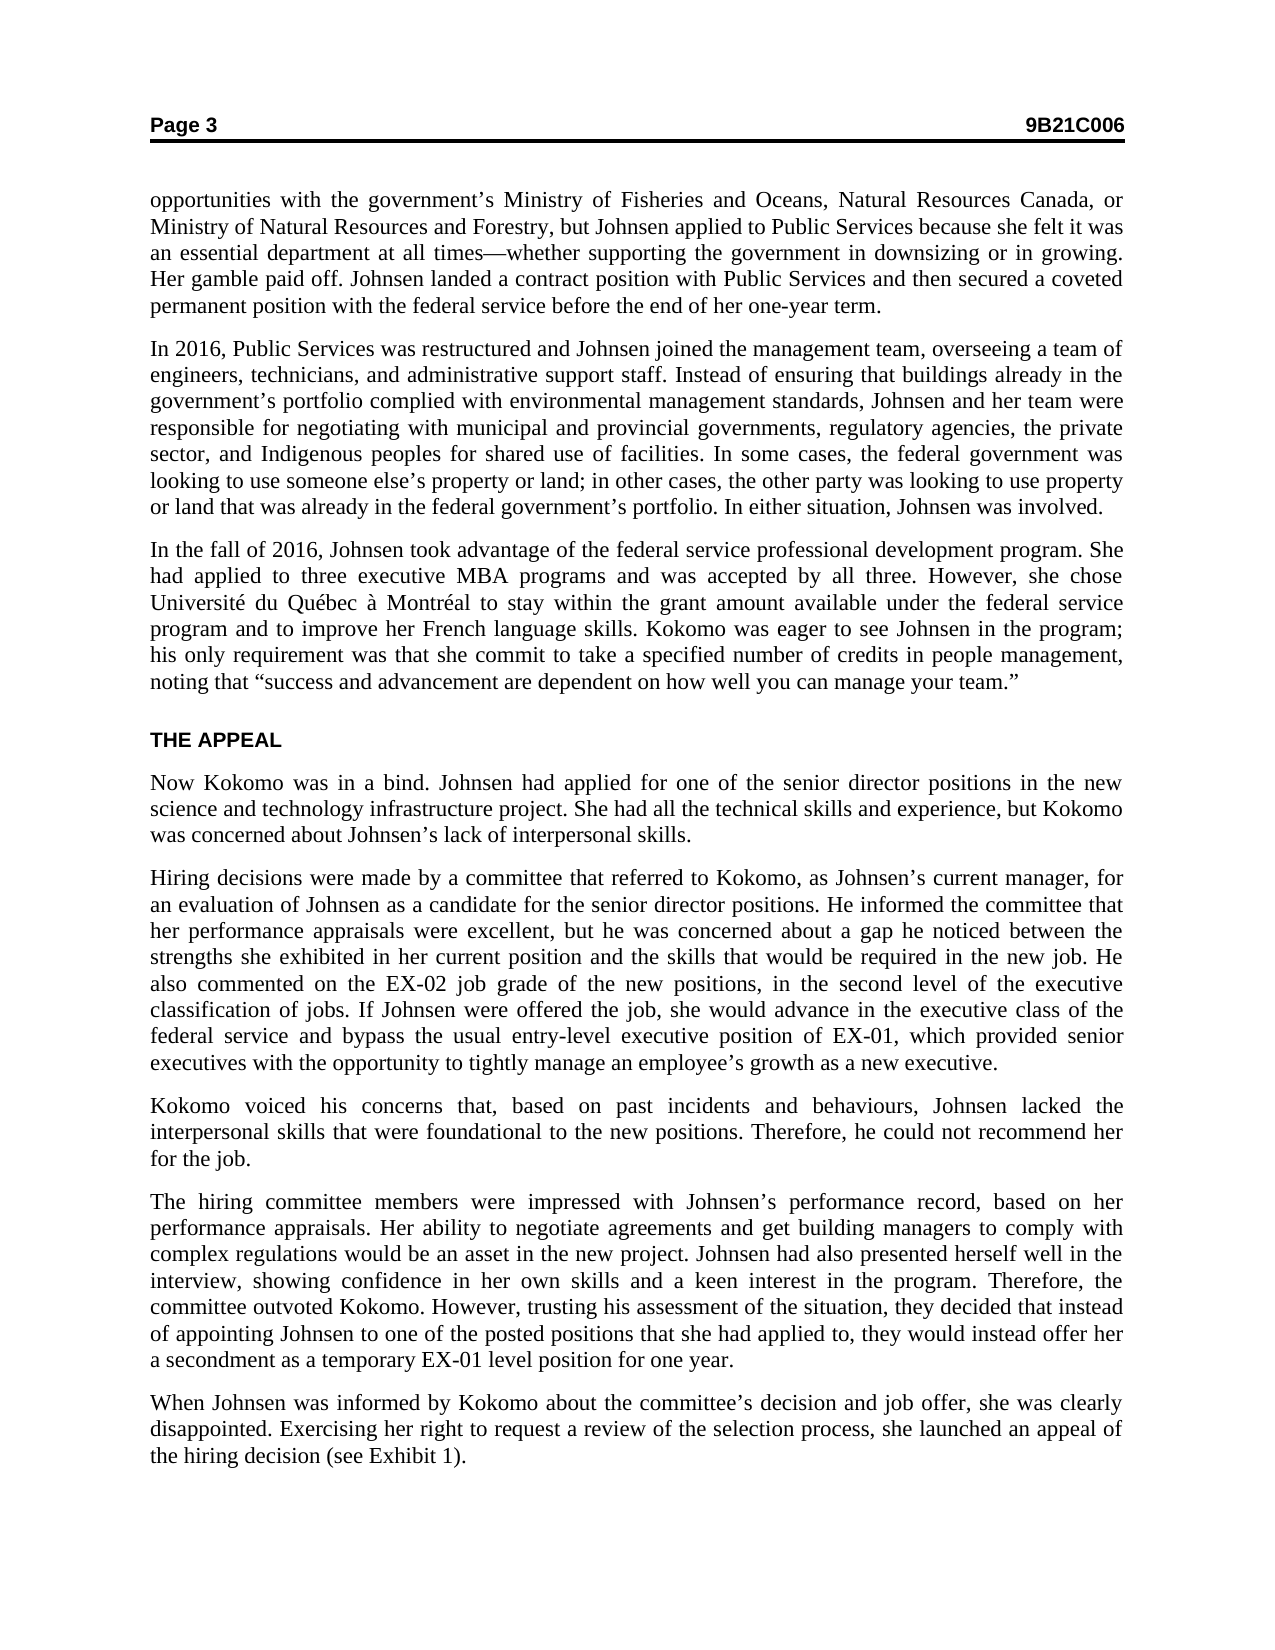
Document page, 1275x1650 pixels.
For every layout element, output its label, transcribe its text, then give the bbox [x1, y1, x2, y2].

text Hiring decisions were made by a committee that referred to Kokomo, as Johnsen’s current manager, for an evaluation of Johnsen as a candidate for the senior director positions. He informed the committee that her performance appraisals were excellent, but he was concerned about a gap he noticed between the strengths she exhibited in her current position and the skills that would be required in the new job. He also commented on the EX-02 job grade of the new positions, in the second level of the executive classification of jobs. If Johnsen were offered the job, she would advance in the executive class of the federal service and bypass the usual entry-level executive position of EX-01, which provided senior executives with the opportunity to tightly manage an employee’s growth as a new executive. [150, 864, 1125, 1075]
text When Johnsen was informed by Kokomo about the committee’s decision and job offer, she was clearly disappointed. Exercising her right to request a review of the selection process, she launched an appeal of the hiring decision (see Exhibit 1). [150, 1389, 1125, 1468]
text Now Kokomo was in a bind. Johnsen had applied for one of the senior director positions in the new science and technology infrastructure project. She had all the technical skills and experience, but Kokomo was concerned about Johnsen’s lack of interpersonal skills. [150, 768, 1125, 848]
text The hiring committee members were impressed with Johnsen’s performance record, based on her performance appraisals. Her ability to negotiate agreements and get building managers to comply with complex regulations would be an asset in the new project. Johnsen had also presented herself well in the interview, showing confidence in her own skills and a keen interest in the program. Therefore, the committee outvoted Kokomo. However, trusting his assessment of the situation, they decided that instead of appointing Johnsen to one of the posted positions that she had applied to, they would instead offer her a secondment as a temporary EX-01 level position for one year. [150, 1188, 1125, 1372]
text In the fall of 2016, Johnsen took advantage of the federal service professional development program. She had applied to three executive MBA programs and was accepted by all three. However, she chose Université du Québec à Montréal to stay within the grant amount available under the federal service program and to improve her French language skills. Kokomo was eager to see Johnsen in the program; his only requirement was that she commit to take a specified number of credits in people management, noting that “success and advancement are dependent on how well you can manage your team.” [150, 536, 1125, 694]
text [150, 186, 1125, 318]
text Kokomo voiced his concerns that, based on past incidents and behaviours, Johnsen lacked the interpersonal skills that were foundational to the new positions. Therefore, he could not recommend her for the job. [150, 1092, 1125, 1171]
text In 2016, Public Services was restructured and Johnsen joined the management team, overseeing a team of engineers, technicians, and administrative support staff. Instead of ensuring that buildings already in the government’s portfolio complied with environmental management standards, Johnsen and her team were responsible for negotiating with municipal and provincial governments, regulatory agencies, the private sector, and Indigenous peoples for shared use of facilities. In some cases, the federal government was looking to use someone else’s property or land; in other cases, the other party was looking to use property or land that was already in the federal government’s portfolio. In either situation, Johnsen was involved. [150, 335, 1125, 519]
text The Appeal [150, 728, 1125, 752]
